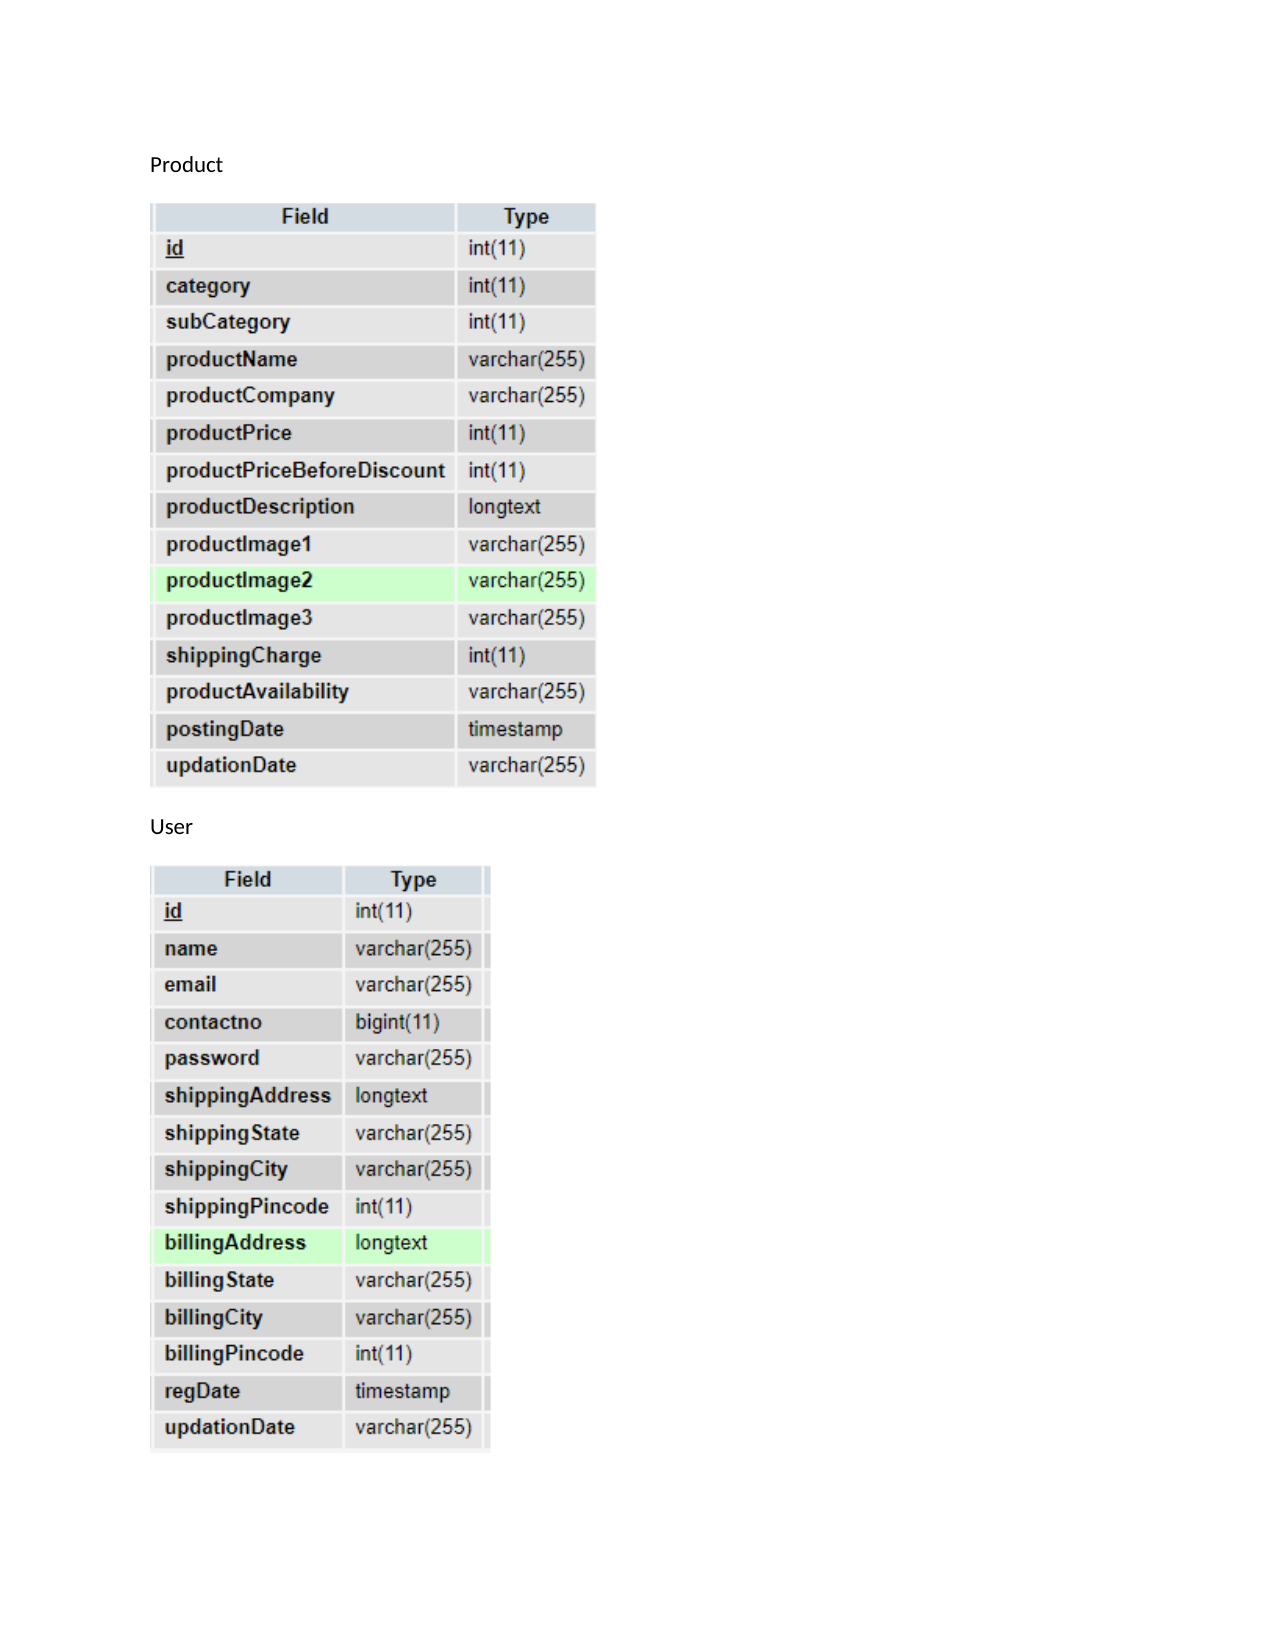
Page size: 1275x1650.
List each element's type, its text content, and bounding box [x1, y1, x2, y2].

picture [150, 203, 597, 788]
text User [150, 812, 1125, 840]
picture [150, 865, 491, 1453]
text Product [150, 150, 1125, 178]
